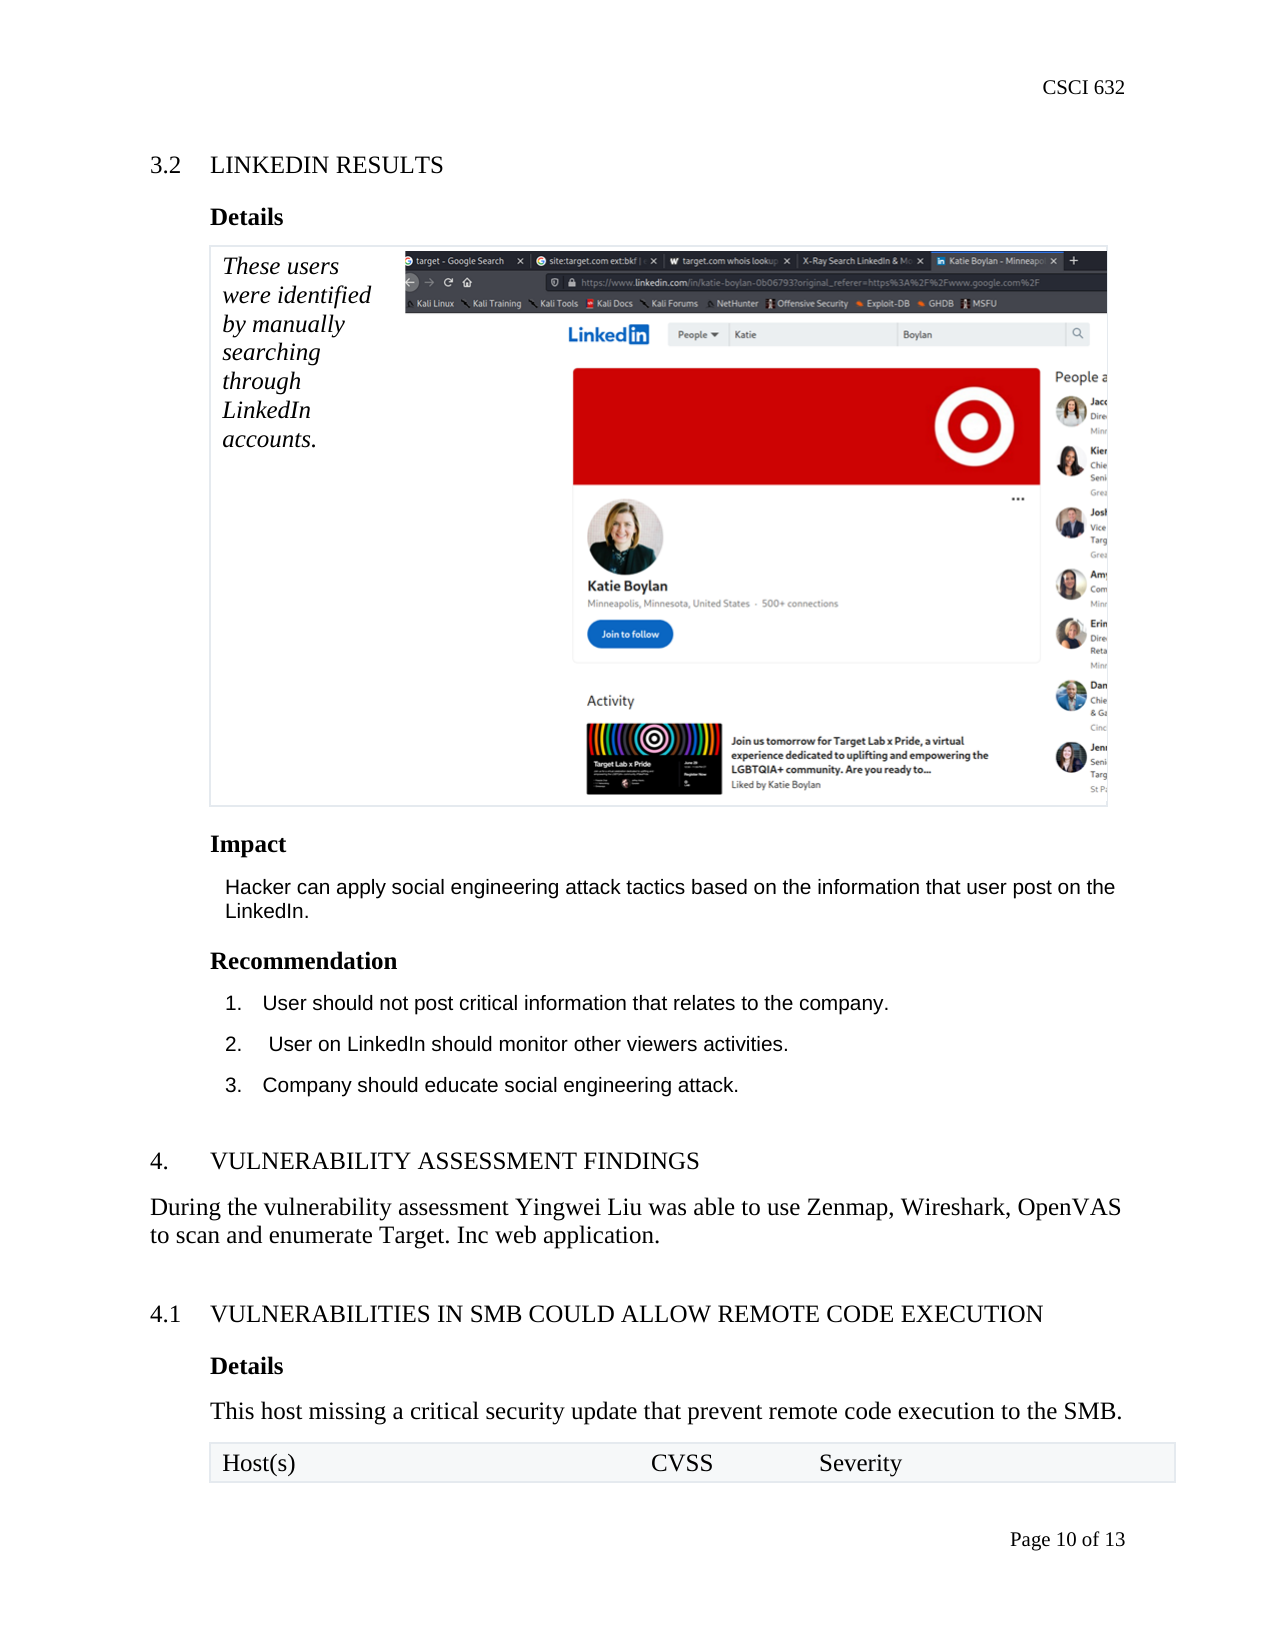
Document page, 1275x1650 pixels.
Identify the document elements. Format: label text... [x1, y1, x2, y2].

text Details [210, 202, 1125, 230]
subtitle LinkedIn Results [150, 150, 1125, 179]
picture [405, 251, 1107, 801]
text This host missing a critical security update that prevent remote code execution to the SMB. [210, 1396, 1125, 1425]
list User should not post critical information that relates to the company. [225, 991, 1125, 1015]
list Company should educate social engineering attack. [225, 1072, 1125, 1096]
text Details [210, 1351, 1125, 1380]
table_header CVSS [639, 1444, 807, 1481]
subtitle Vulnerability Assessment Findings [150, 1146, 1125, 1175]
table_header Severity [807, 1444, 1174, 1481]
text Recommendation [210, 946, 1125, 974]
table_header These users were identified by manually searching through LinkedIn accounts. [211, 247, 393, 804]
list User on LinkedIn should monitor other viewers activities. [225, 1032, 1125, 1056]
text Impact [150, 829, 1125, 858]
text During the vulnerability assessment Yingwei Liu was able to use Zenmap, Wireshark, OpenVAS to scan and enumerate Target. Inc web application. [150, 1192, 1125, 1249]
subtitle VULNERABILITIES IN SMB COULD ALLOW REMOTE CODE EXECUTION [150, 1299, 1125, 1328]
table_header [393, 247, 1106, 804]
table_header Host(s) [211, 1444, 639, 1481]
text Hacker can apply social engineering attack tactics based on the information that user post on the LinkedIn. [225, 875, 1125, 923]
